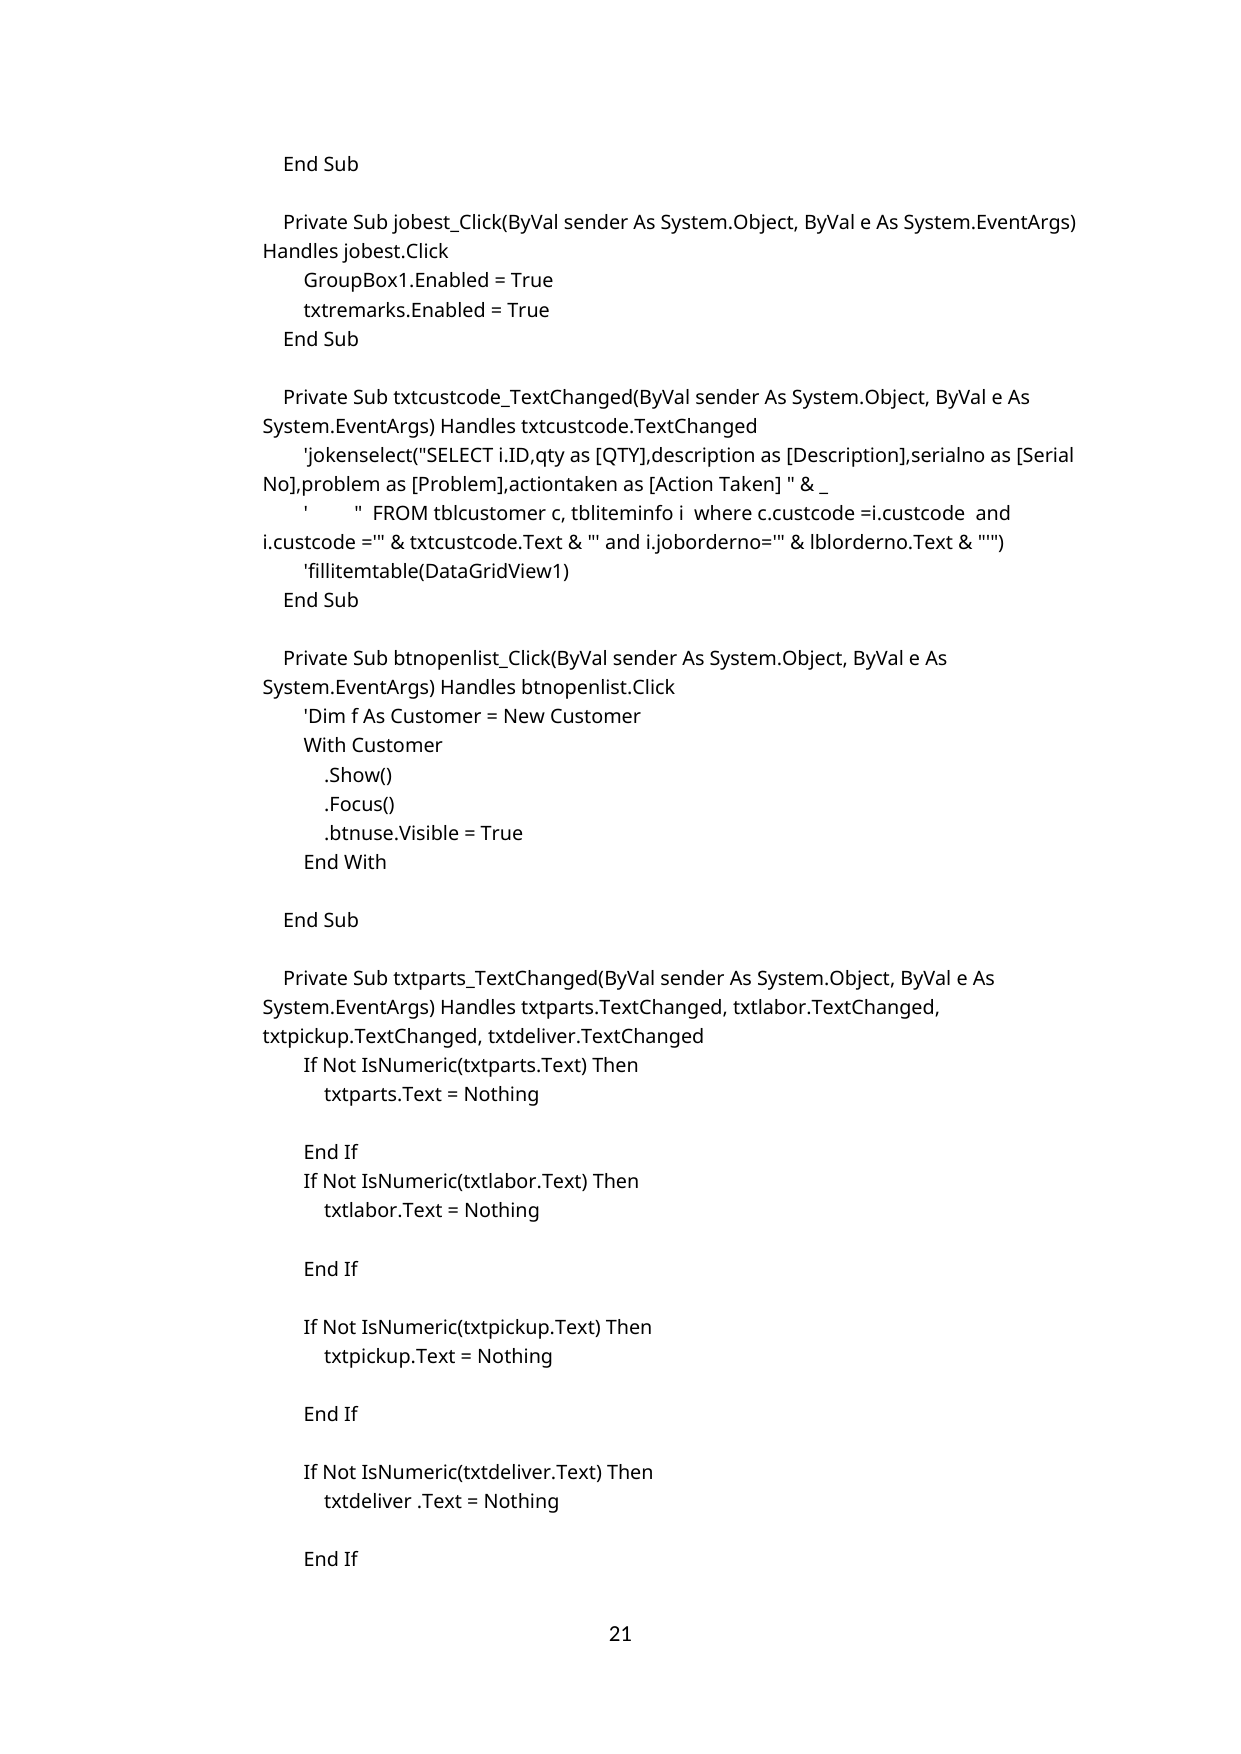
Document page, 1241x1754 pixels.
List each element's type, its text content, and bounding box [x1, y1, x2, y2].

list GroupBox1.Enabled = True [262, 267, 1096, 294]
list 'Dim f As Customer = New Customer [262, 703, 1096, 730]
list txtpickup.Text = Nothing [262, 1342, 1096, 1369]
list If Not IsNumeric(txtlabor.Text) Then [262, 1168, 1096, 1195]
list If Not IsNumeric(txtdeliver.Text) Then [262, 1458, 1096, 1485]
list End Sub [262, 586, 1096, 613]
list End If [262, 1255, 1096, 1282]
list End If [262, 1400, 1096, 1427]
list Private Sub txtcustcode_TextChanged(ByVal sender As System.Object, ByVal e As System.EventArgs) Handles txtcustcode.TextChanged [262, 383, 1096, 439]
list txtremarks.Enabled = True [262, 296, 1096, 323]
list .Focus() [262, 790, 1096, 817]
list txtlabor.Text = Nothing [262, 1197, 1096, 1224]
list Private Sub btnopenlist_Click(ByVal sender As System.Object, ByVal e As System.EventArgs) Handles btnopenlist.Click [262, 644, 1096, 701]
list End Sub [262, 151, 1096, 177]
list End If [262, 1139, 1096, 1166]
list If Not IsNumeric(txtparts.Text) Then [262, 1051, 1096, 1078]
list End If [262, 1546, 1096, 1572]
list .btnuse.Visible = True [262, 819, 1096, 846]
list ' " FROM tblcustomer c, tbliteminfo i where c.custcode =i.custcode and i.custcode ='" & txtcustcode.Text & "' and i.joborderno='" & lblorderno.Text & "'") [262, 499, 1096, 555]
list 'fillitemtable(DataGridView1) [262, 557, 1096, 584]
list Private Sub txtparts_TextChanged(ByVal sender As System.Object, ByVal e As System.EventArgs) Handles txtparts.TextChanged, txtlabor.TextChanged, txtpickup.TextChanged, txtdeliver.TextChanged [262, 964, 1096, 1049]
list 'jokenselect("SELECT i.ID,qty as [QTY],description as [Description],serialno as [Serial No],problem as [Problem],actiontaken as [Action Taken] " & _ [262, 441, 1096, 497]
list Private Sub jobest_Click(ByVal sender As System.Object, ByVal e As System.EventArgs) Handles jobest.Click [262, 209, 1096, 265]
list txtdeliver .Text = Nothing [262, 1487, 1096, 1514]
list txtparts.Text = Nothing [262, 1081, 1096, 1107]
list End Sub [262, 906, 1096, 933]
list .Show() [262, 761, 1096, 788]
list With Customer [262, 732, 1096, 759]
list If Not IsNumeric(txtpickup.Text) Then [262, 1313, 1096, 1340]
list End Sub [262, 325, 1096, 352]
list End With [262, 848, 1096, 875]
